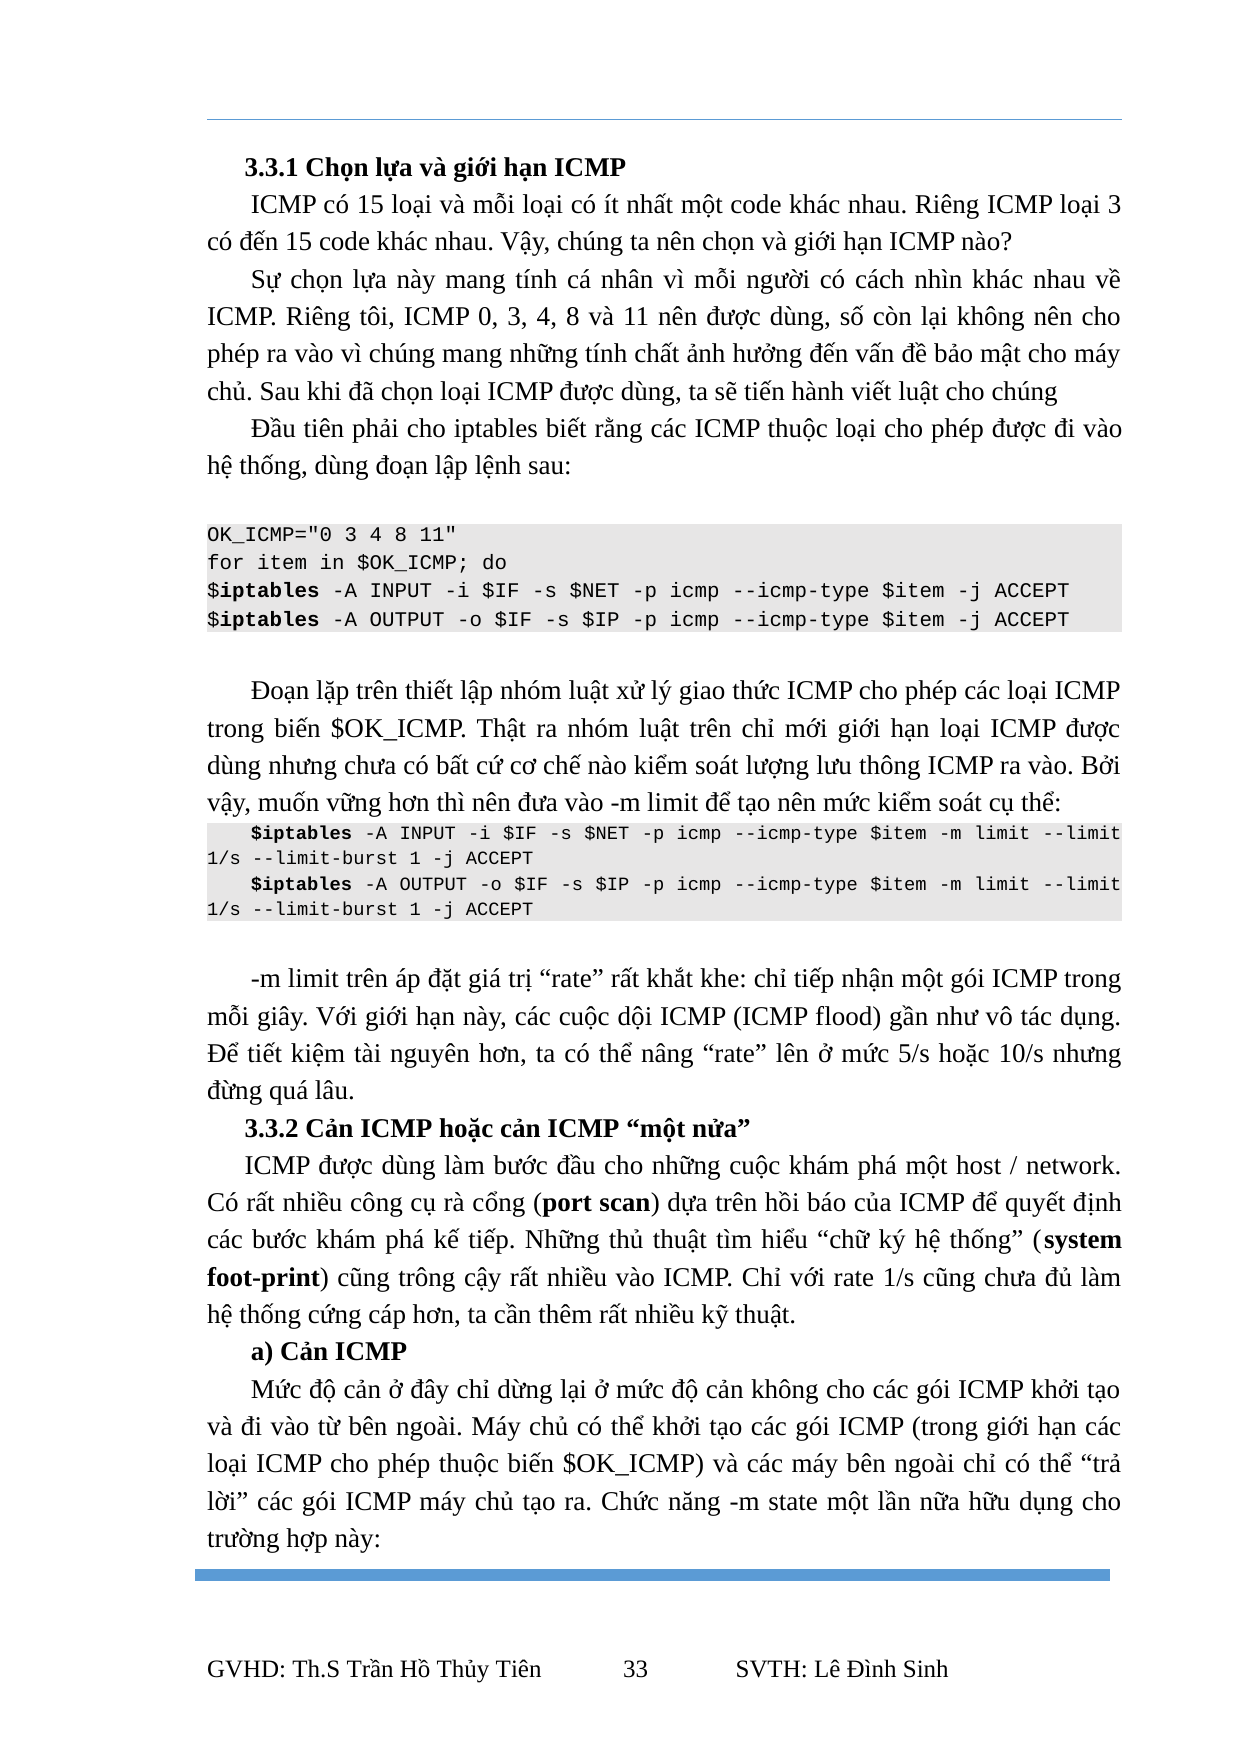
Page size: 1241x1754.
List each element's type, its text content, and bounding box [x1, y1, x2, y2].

text for item in $OK_ICMP; do [207, 552, 1122, 576]
text $iptables -A INPUT -i $IF -s $NET -p icmp --icmp-type $item -m limit --limit 1/s --limit-burst 1 -j ACCEPT [207, 823, 1122, 870]
subtitle 3.3.2 Cản ICMP hoặc cản ICMP “một nửa” [207, 1112, 1122, 1143]
text $iptables -A OUTPUT -o $IF -s $IP -p icmp --icmp-type $item -m limit --limit 1/s --limit-burst 1 -j ACCEPT [207, 874, 1122, 921]
text $iptables -A INPUT -i $IF -s $NET -p icmp --icmp-type $item -j ACCEPT [207, 580, 1122, 604]
text Sự chọn lựa này mang tính cá nhân vì mỗi người có cách nhìn khác nhau về ICMP. Riêng tôi, ICMP 0, 3, 4, 8 và 11 nên được dùng, số còn lại không nên cho phép ra vào vì chúng mang những tính chất ảnh hưởng đến vấn đề bảo mật cho máy chủ. Sau khi đã chọn loại ICMP được dùng, ta sẽ tiến hành viết luật cho chúng [207, 263, 1122, 406]
text ICMP có 15 loại và mỗi loại có ít nhất một code khác nhau. Riêng ICMP loại 3 có đến 15 code khác nhau. Vậy, chúng ta nên chọn và giới hạn ICMP nào? [207, 188, 1122, 257]
text Đầu tiên phải cho iptables biết rằng các ICMP thuộc loại cho phép được đi vào hệ thống, dùng đoạn lập lệnh sau: [207, 412, 1122, 480]
text -m limit trên áp đặt giá trị “rate” rất khắt khe: chỉ tiếp nhận một gói ICMP trong mỗi giây. Với giới hạn này, các cuộc dội ICMP (ICMP flood) gần như vô tác dụng. Để tiết kiệm tài nguyên hơn, ta có thể nâng “rate” lên ở mức 5/s hoặc 10/s nhưng đừng quá lâu. [207, 962, 1122, 1106]
text ICMP được dùng làm bước đầu cho những cuộc khám phá một host / network. Có rất nhiều công cụ rà cổng (port scan) dựa trên hồi báo của ICMP để quyết định các bước khám phá kế tiếp. Những thủ thuật tìm hiểu “chữ ký hệ thống” (system foot-print) cũng trông cậy rất nhiều vào ICMP. Chỉ với rate 1/s cũng chưa đủ làm hệ thống cứng cáp hơn, ta cần thêm rất nhiều kỹ thuật. [207, 1149, 1122, 1329]
subtitle 3.3.1 Chọn lựa và giới hạn ICMP [207, 151, 1122, 182]
text OK_ICMP="0 3 4 8 11" [207, 524, 1122, 547]
text Mức độ cản ở đây chỉ dừng lại ở mức độ cản không cho các gói ICMP khởi tạo và đi vào từ bên ngoài. Máy chủ có thể khởi tạo các gói ICMP (trong giới hạn các loại ICMP cho phép thuộc biến $OK_ICMP) và các máy bên ngoài chỉ có thể “trả lời” các gói ICMP máy chủ tạo ra. Chức năng -m state một lần nữa hữu dụng cho trường hợp này: [207, 1373, 1122, 1553]
text Đoạn lặp trên thiết lập nhóm luật xử lý giao thức ICMP cho phép các loại ICMP trong biến $OK_ICMP. Thật ra nhóm luật trên chỉ mới giới hạn loại ICMP được dùng nhưng chưa có bất cứ cơ chế nào kiểm soát lượng lưu thông ICMP ra vào. Bởi vậy, muốn vững hơn thì nên đưa vào -m limit để tạo nên mức kiểm soát cụ thể: [207, 674, 1122, 817]
subtitle a) Cản ICMP [207, 1335, 1122, 1367]
text $iptables -A OUTPUT -o $IF -s $IP -p icmp --icmp-type $item -j ACCEPT [207, 609, 1122, 632]
